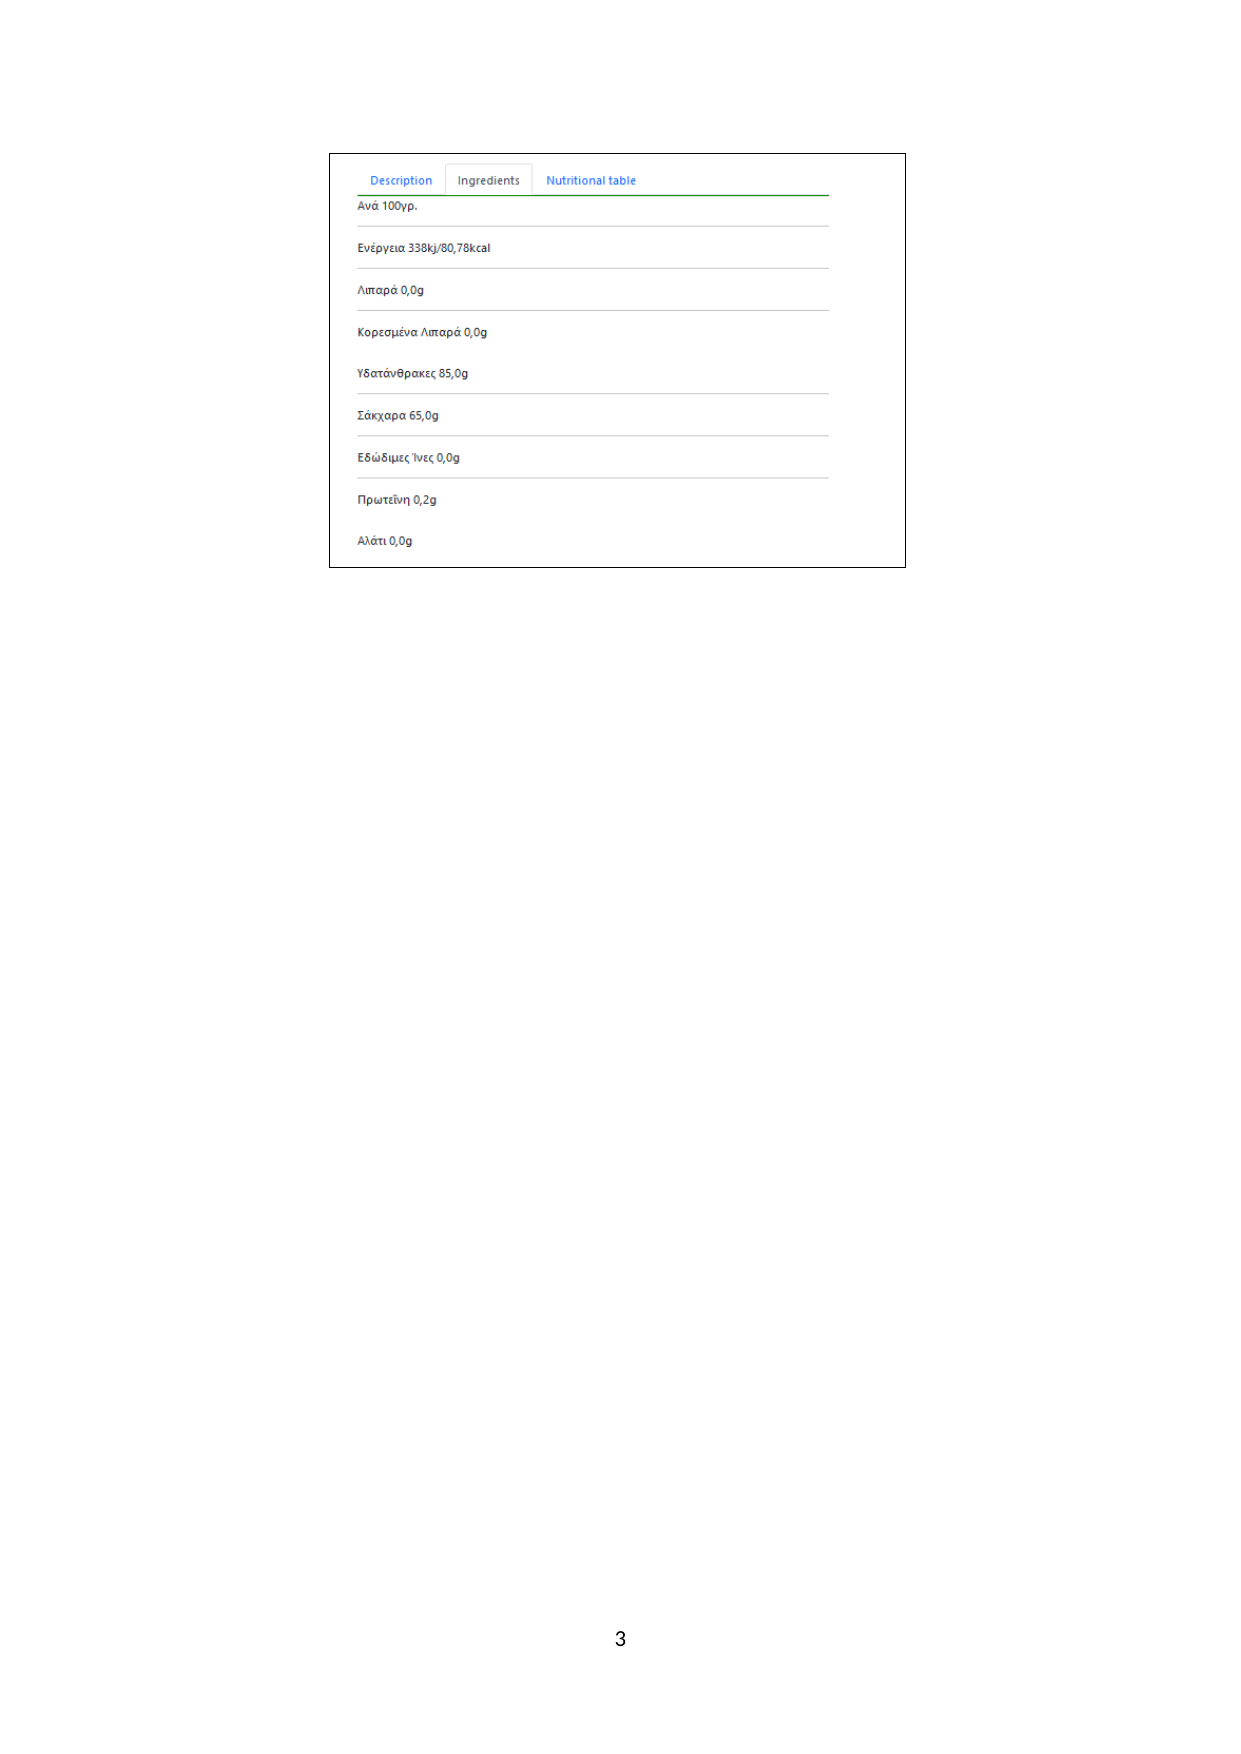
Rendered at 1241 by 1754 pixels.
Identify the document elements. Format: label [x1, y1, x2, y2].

picture [330, 154, 905, 567]
